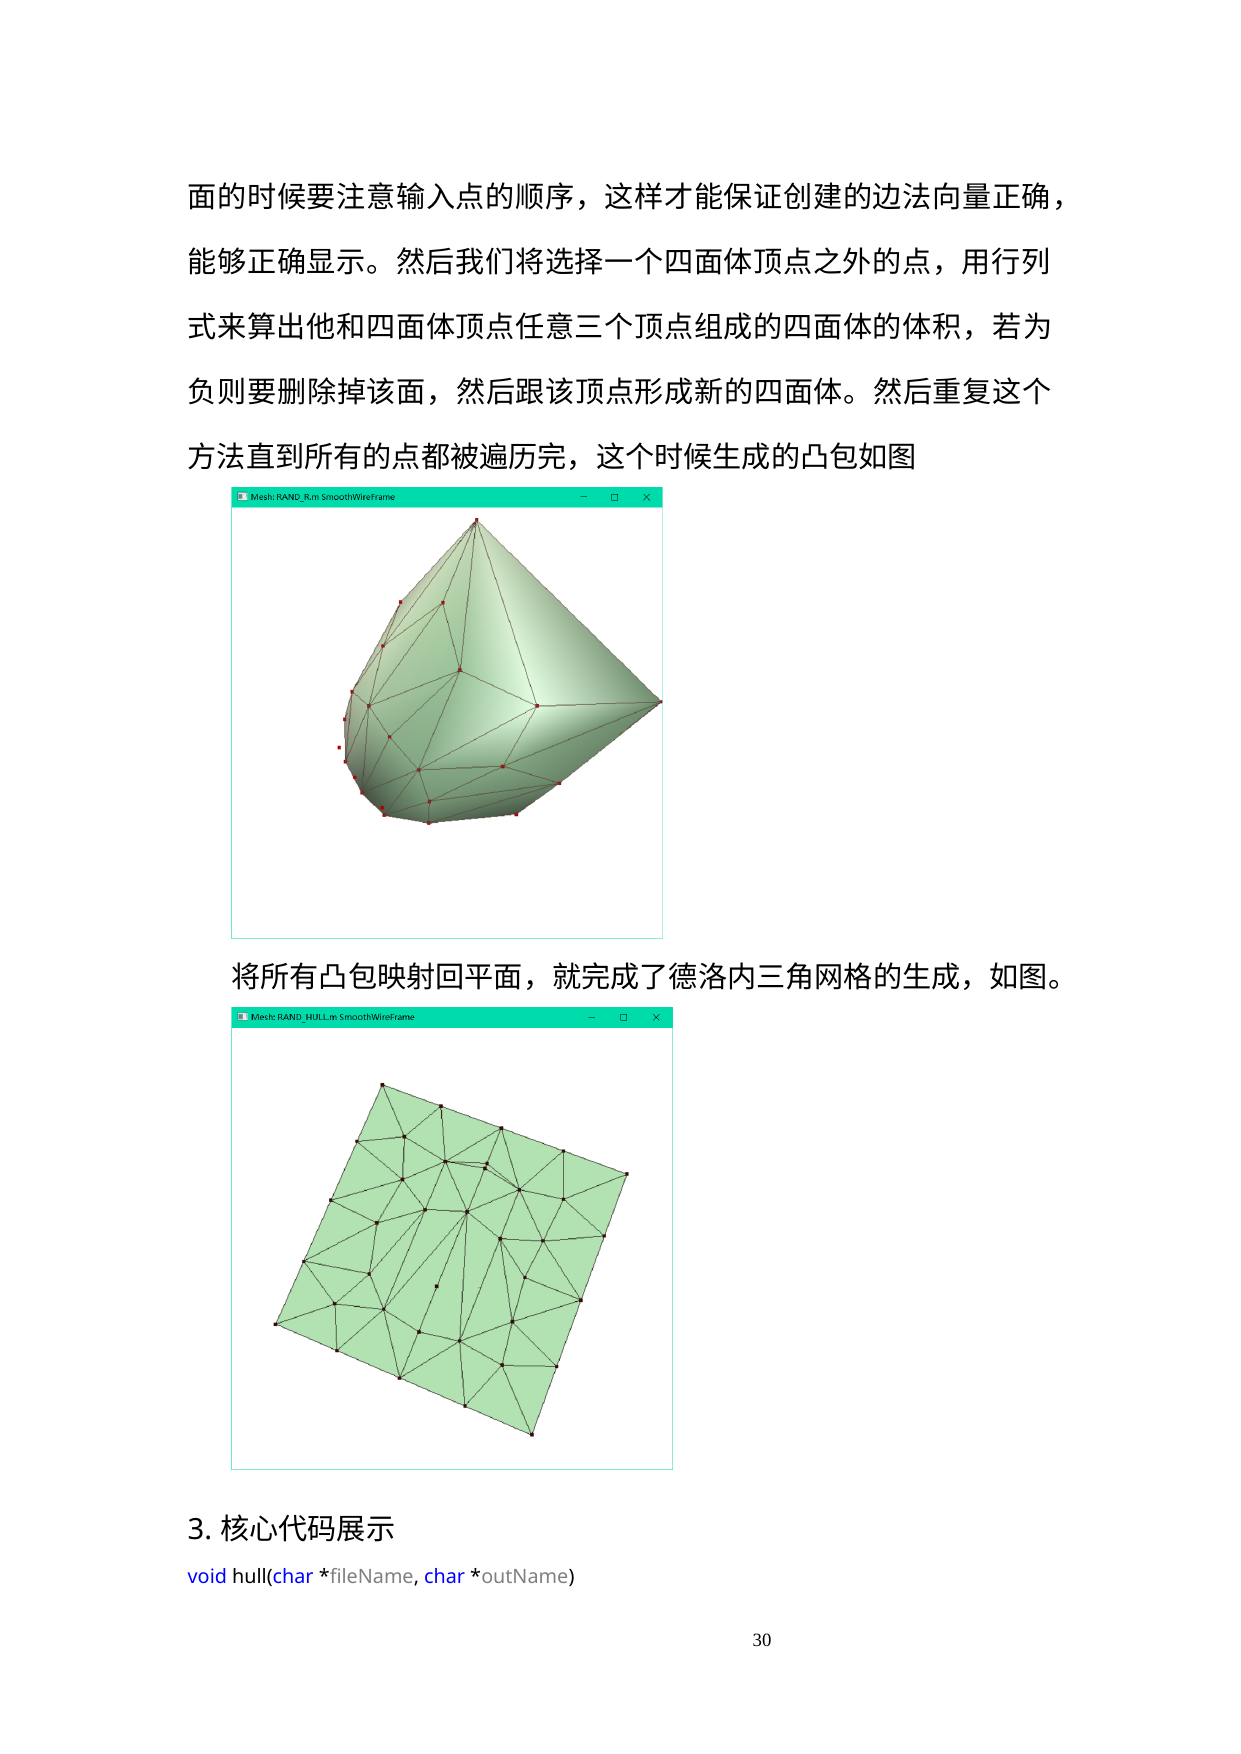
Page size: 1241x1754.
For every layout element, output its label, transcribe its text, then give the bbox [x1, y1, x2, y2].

list 将所有凸包映射回平面，就完成了德洛内三角网格的生成，如图。 [187, 942, 1053, 1007]
picture [231, 487, 663, 939]
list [187, 162, 1053, 487]
text void hull(char *fileName, char *outName) [187, 1559, 1053, 1592]
picture [231, 1007, 673, 1470]
list 核心代码展示 [187, 1494, 1053, 1559]
